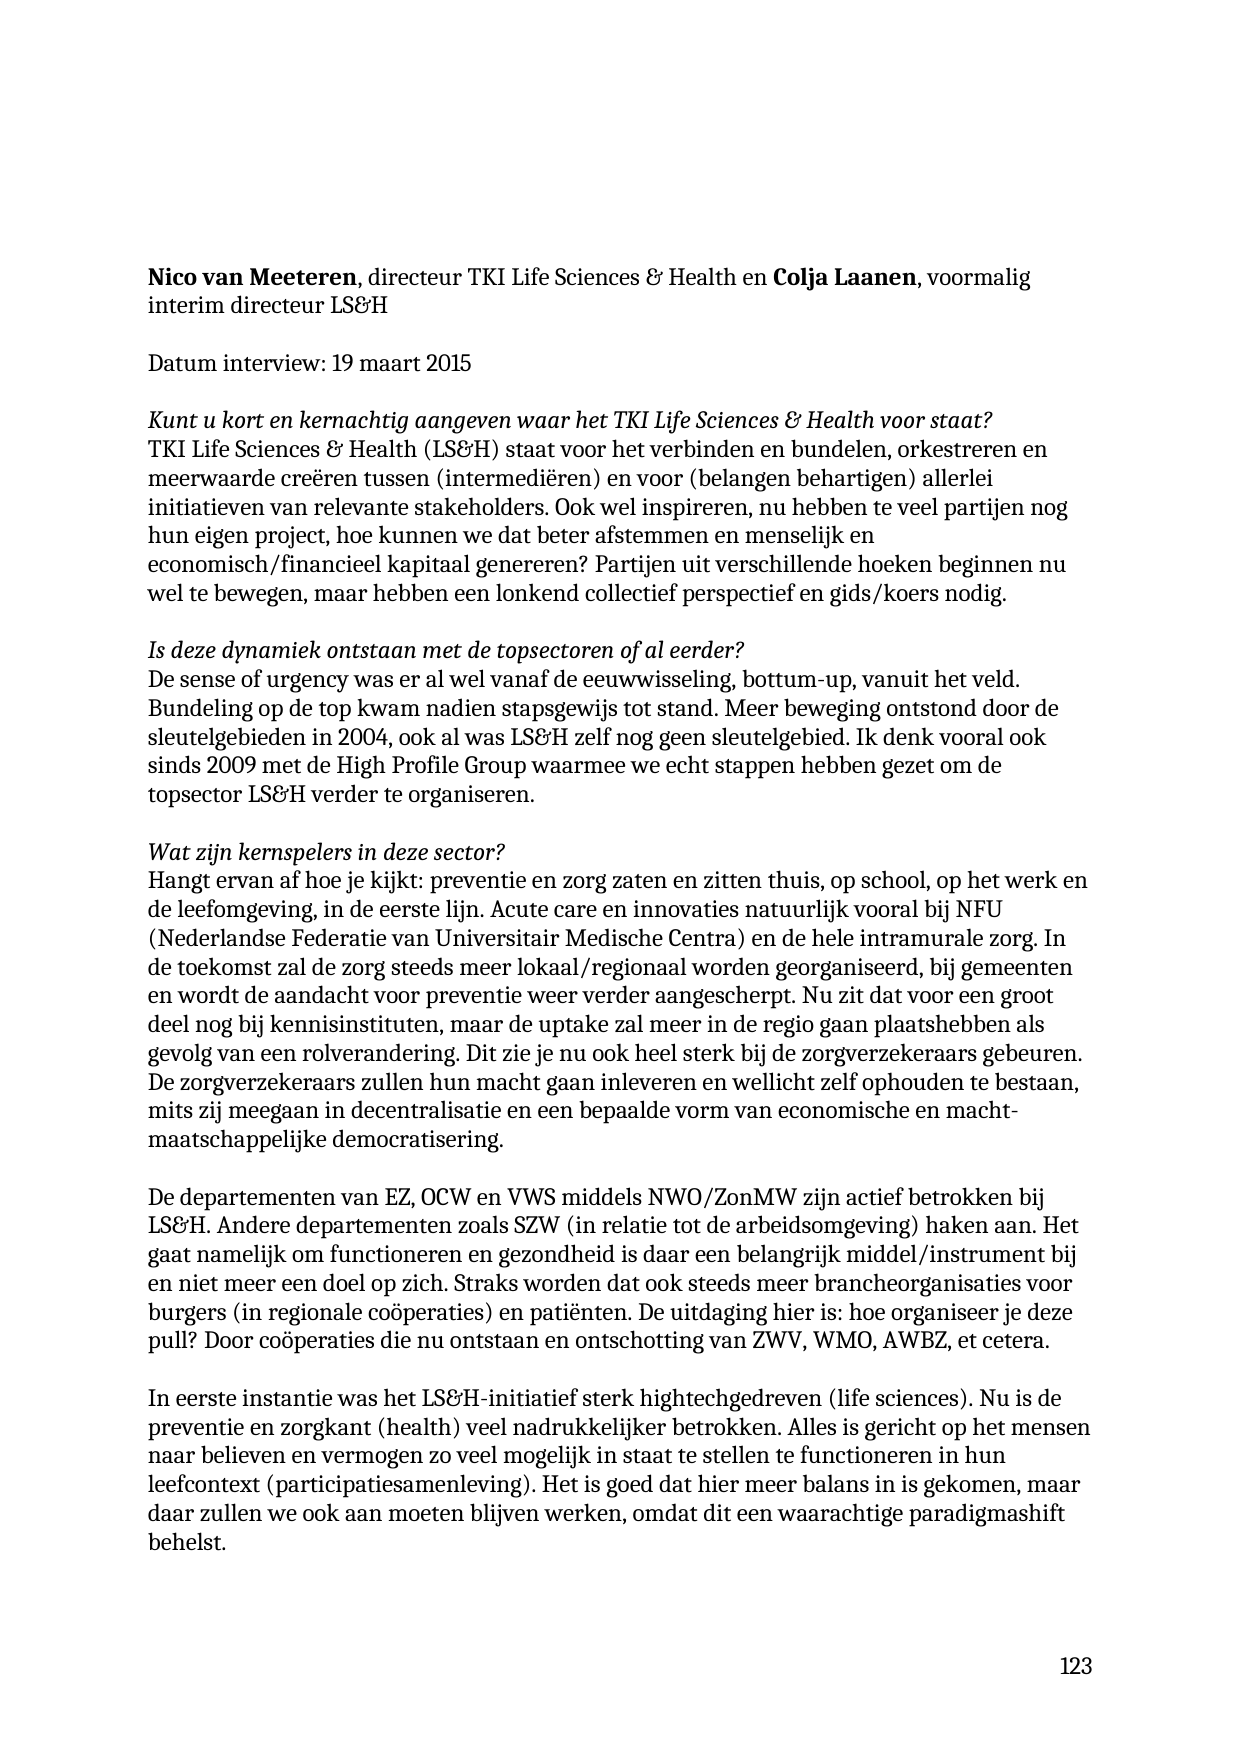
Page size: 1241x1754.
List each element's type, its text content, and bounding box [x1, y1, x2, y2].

text Kunt u kort en kernachtig aangeven waar het TKI Life Sciences & Health voor staat? [148, 406, 1093, 435]
text Nico van Meeteren, directeur TKI Life Sciences & Health en Colja Laanen, voormalig interim directeur LS&H [148, 263, 1093, 320]
text In eerste instantie was het LS&H-initiatief sterk hightechgedreven (life sciences). Nu is de preventie en zorgkant (health) veel nadrukkelijker betrokken. Alles is gericht op het mensen naar believen en vermogen zo veel mogelijk in staat te stellen te functioneren in hun leefcontext (participatiesamenleving). Het is goed dat hier meer balans in is gekomen, maar daar zullen we ook aan moeten blijven werken, omdat dit een waarachtige paradigmashift behelst. [148, 1384, 1093, 1556]
text Wat zijn kernspelers in deze sector? [148, 838, 1093, 866]
text De departementen van EZ, OCW en VWS middels NWO/ZonMW zijn actief betrokken bij LS&H. Andere departementen zoals SZW (in relatie tot de arbeidsomgeving) haken aan. Het gaat namelijk om functioneren en gezondheid is daar een belangrijk middel/instrument bij en niet meer een doel op zich. Straks worden dat ook steeds meer brancheorganisaties voor burgers (in regionale coöperaties) en patiënten. De uitdaging hier is: hoe organiseer je deze pull? Door coöperaties die nu ontstaan en ontschotting van ZWV, WMO, AWBZ, et cetera. [148, 1183, 1093, 1355]
text De sense of urgency was er al wel vanaf de eeuwwisseling, bottum-up, vanuit het veld. Bundeling op de top kwam nadien stapsgewijs tot stand. Meer beweging ontstond door de sleutelgebieden in 2004, ook al was LS&H zelf nog geen sleutelgebied. Ik denk vooral ook sinds 2009 met de High Profile Group waarmee we echt stappen hebben gezet om de topsector LS&H verder te organiseren. [148, 665, 1093, 809]
text TKI Life Sciences & Health (LS&H) staat voor het verbinden en bundelen, orkestreren en meerwaarde creëren tussen (intermediëren) en voor (belangen behartigen) allerlei initiatieven van relevante stakeholders. Ook wel inspireren, nu hebben te veel partijen nog hun eigen project, hoe kunnen we dat beter afstemmen en menselijk en economisch/financieel kapitaal genereren? Partijen uit verschillende hoeken beginnen nu wel te bewegen, maar hebben een lonkend collectief perspectief en gids/koers nodig. [148, 435, 1093, 608]
text Datum interview: 19 maart 2015 [148, 349, 1093, 378]
text Is deze dynamiek ontstaan met de topsectoren of al eerder? [148, 636, 1093, 665]
text Hangt ervan af hoe je kijkt: preventie en zorg zaten en zitten thuis, op school, op het werk en de leefomgeving, in de eerste lijn. Acute care en innovaties natuurlijk vooral bij NFU (Nederlandse Federatie van Universitair Medische Centra) en de hele intramurale zorg. In de toekomst zal de zorg steeds meer lokaal/regionaal worden georganiseerd, bij gemeenten en wordt de aandacht voor preventie weer verder aangescherpt. Nu zit dat voor een groot deel nog bij kennisinstituten, maar de uptake zal meer in de regio gaan plaatshebben als gevolg van een rolverandering. Dit zie je nu ook heel sterk bij de zorgverzekeraars gebeuren. De zorgverzekeraars zullen hun macht gaan inleveren en wellicht zelf ophouden te bestaan, mits zij meegaan in decentralisatie en een bepaalde vorm van economische en macht-maatschappelijke democratisering. [148, 866, 1093, 1154]
